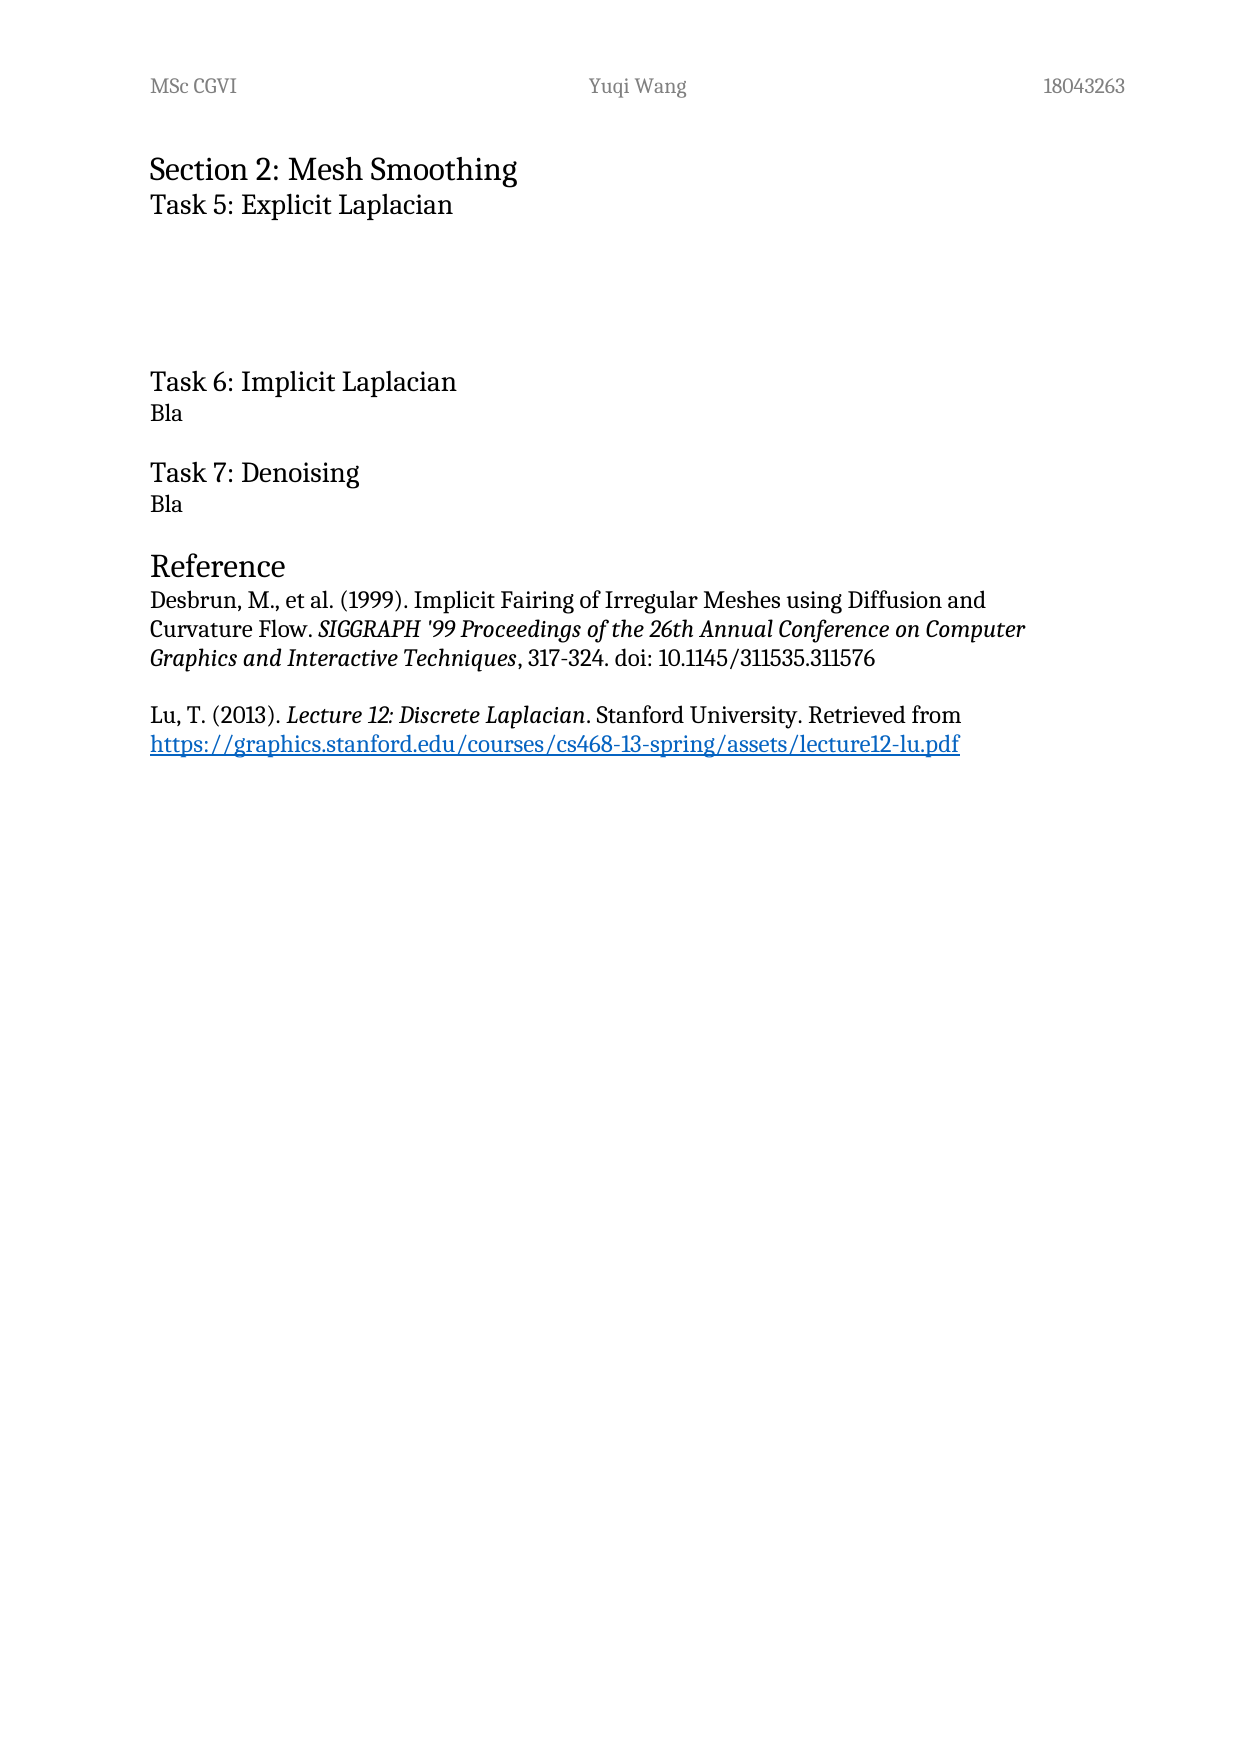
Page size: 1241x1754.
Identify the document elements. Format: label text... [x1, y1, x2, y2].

text Desbrun, M., et al. (1999). Implicit Fairing of Irregular Meshes using Diffusion and Curvature Flow. SIGGRAPH '99 Proceedings of the 26th Annual Conference on Computer Graphics and Interactive Techniques, 317-324. doi: 10.1145/311535.311576 [150, 586, 1090, 672]
text Bla [150, 490, 1090, 519]
text Task 5: Explicit Laplacian [150, 188, 1090, 222]
text Reference [150, 548, 1090, 586]
text Lu, T. (2013). Lecture 12: Discrete Laplacian. Stanford University. Retrieved from https://graphics.stanford.edu/courses/cs468-13-spring/assets/lecture12-lu.pdf [150, 701, 1090, 758]
text Section 2: Mesh Smoothing [150, 150, 1090, 188]
text Task 7: Denoising [150, 457, 1090, 490]
text Bla [150, 399, 1090, 428]
text Task 6: Implicit Laplacian [150, 366, 1090, 399]
